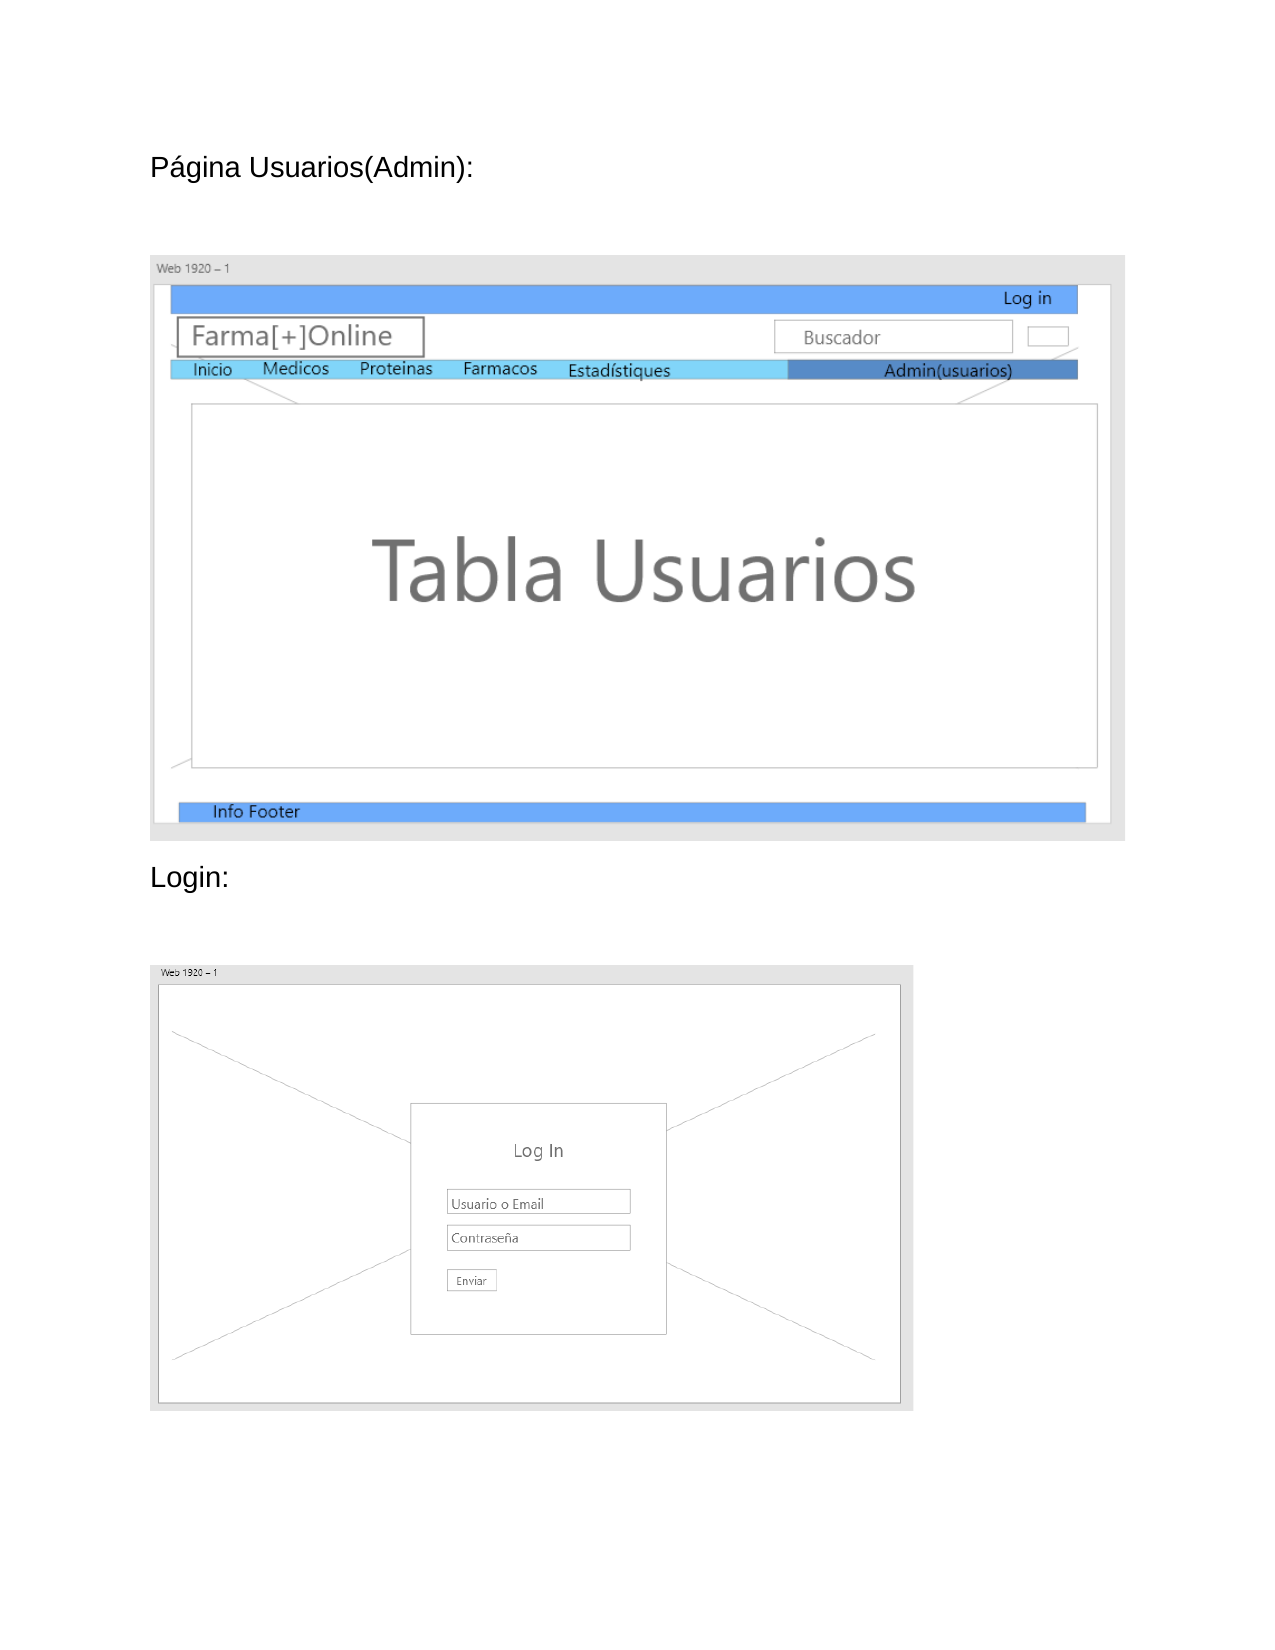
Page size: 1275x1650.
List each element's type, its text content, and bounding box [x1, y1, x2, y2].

picture [150, 965, 914, 1411]
picture [150, 255, 1125, 841]
text Página Usuarios(Admin): [150, 150, 1125, 183]
text Login: [150, 860, 1125, 893]
